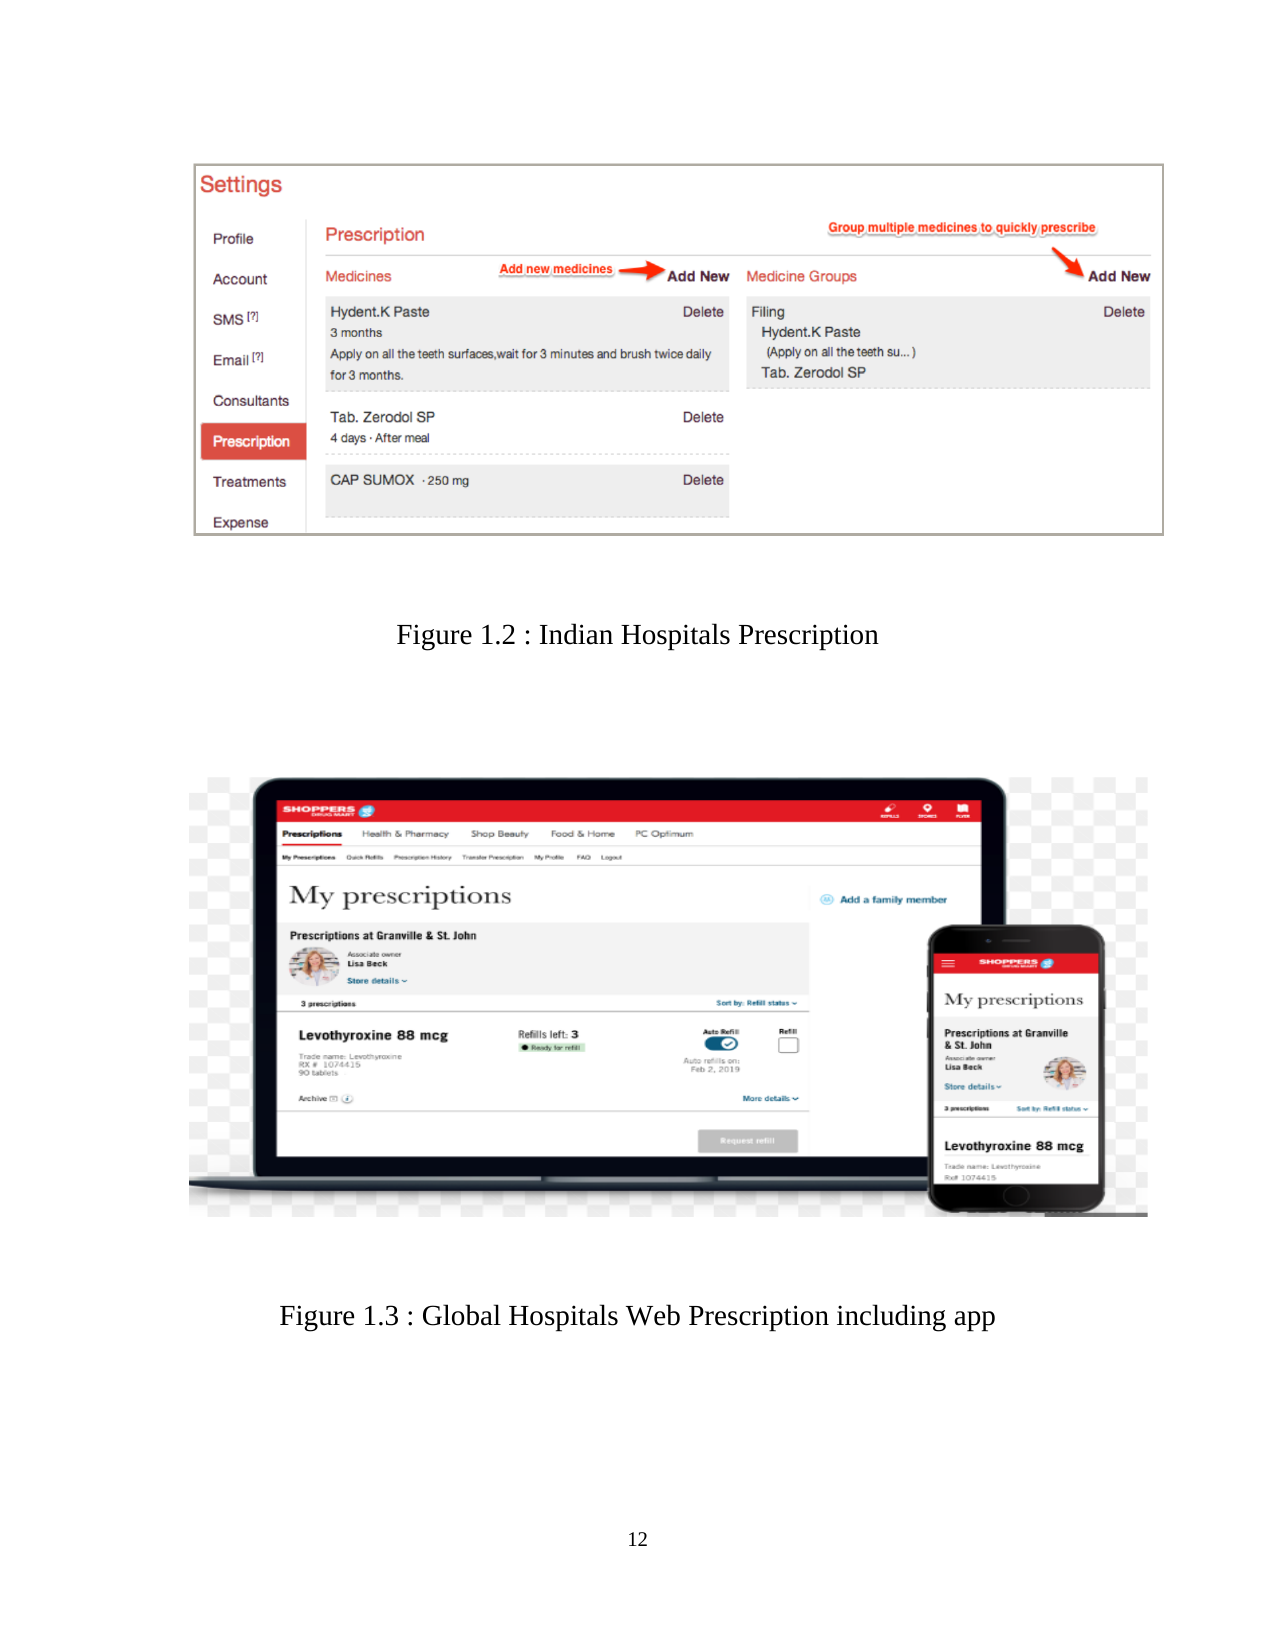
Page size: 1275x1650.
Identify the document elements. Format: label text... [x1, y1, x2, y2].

picture [189, 161, 1164, 537]
list Figure 1.2 : Indian Hospitals Prescription [150, 617, 1125, 651]
picture [189, 771, 1148, 1217]
list Figure 1.3 : Global Hospitals Web Prescription including app [150, 1298, 1125, 1331]
